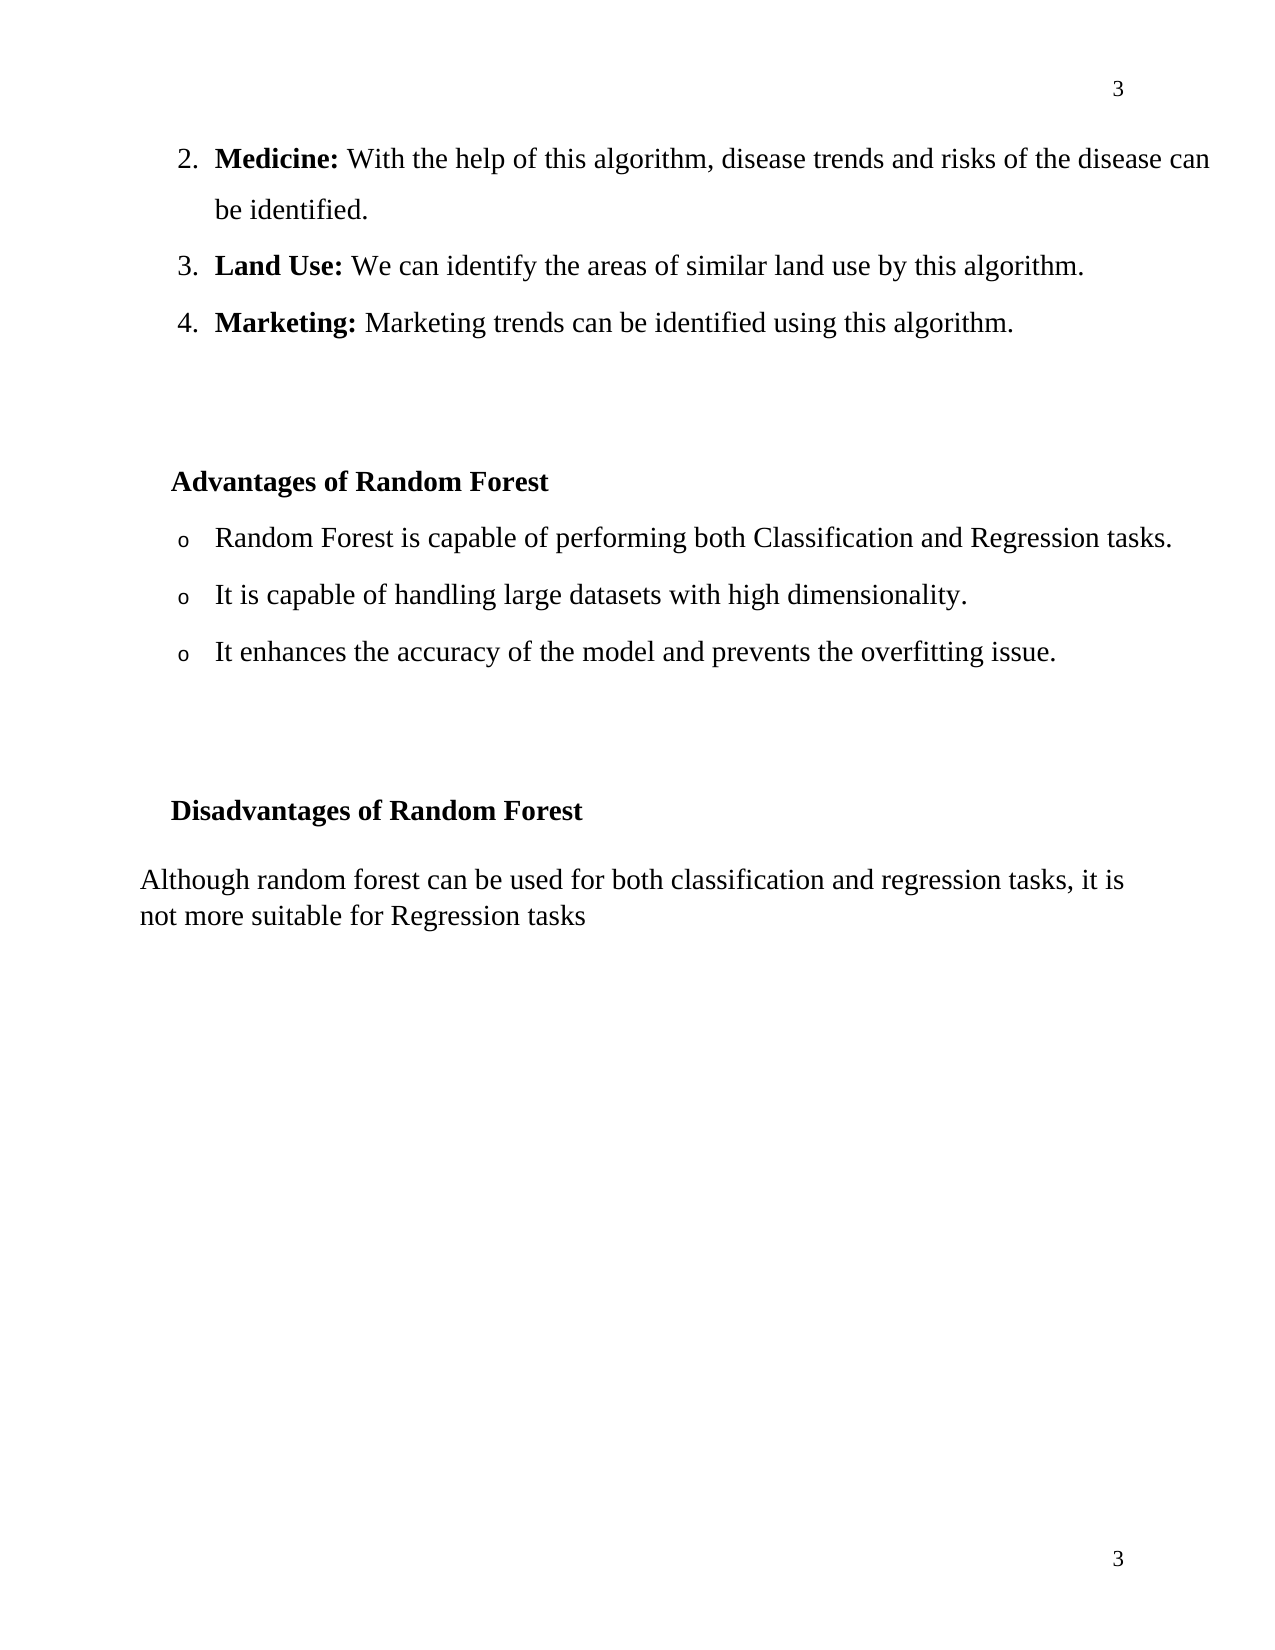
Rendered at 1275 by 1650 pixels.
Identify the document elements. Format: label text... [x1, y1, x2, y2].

list Random Forest is capable of performing both Classification and Regression tasks. [177, 521, 1210, 554]
text Although random forest can be used for both classification and regression tasks, it is not more suitable for Regression tasks [139, 862, 1125, 931]
list Marketing: Marketing trends can be identified using this algorithm. [177, 305, 1210, 339]
list It enhances the accuracy of the model and prevents the overfitting issue. [177, 634, 1210, 667]
list Land Use: We can identify the areas of similar land use by this algorithm. [177, 248, 1210, 282]
list It is capable of handling large datasets with high dimensionality. [177, 577, 1210, 611]
list Medicine: With the help of this algorithm, disease trends and risks of the disease can be identified. [177, 142, 1210, 226]
subtitle Disadvantages of Random Forest [171, 793, 1210, 826]
subtitle Advantages of Random Forest [171, 464, 1210, 498]
